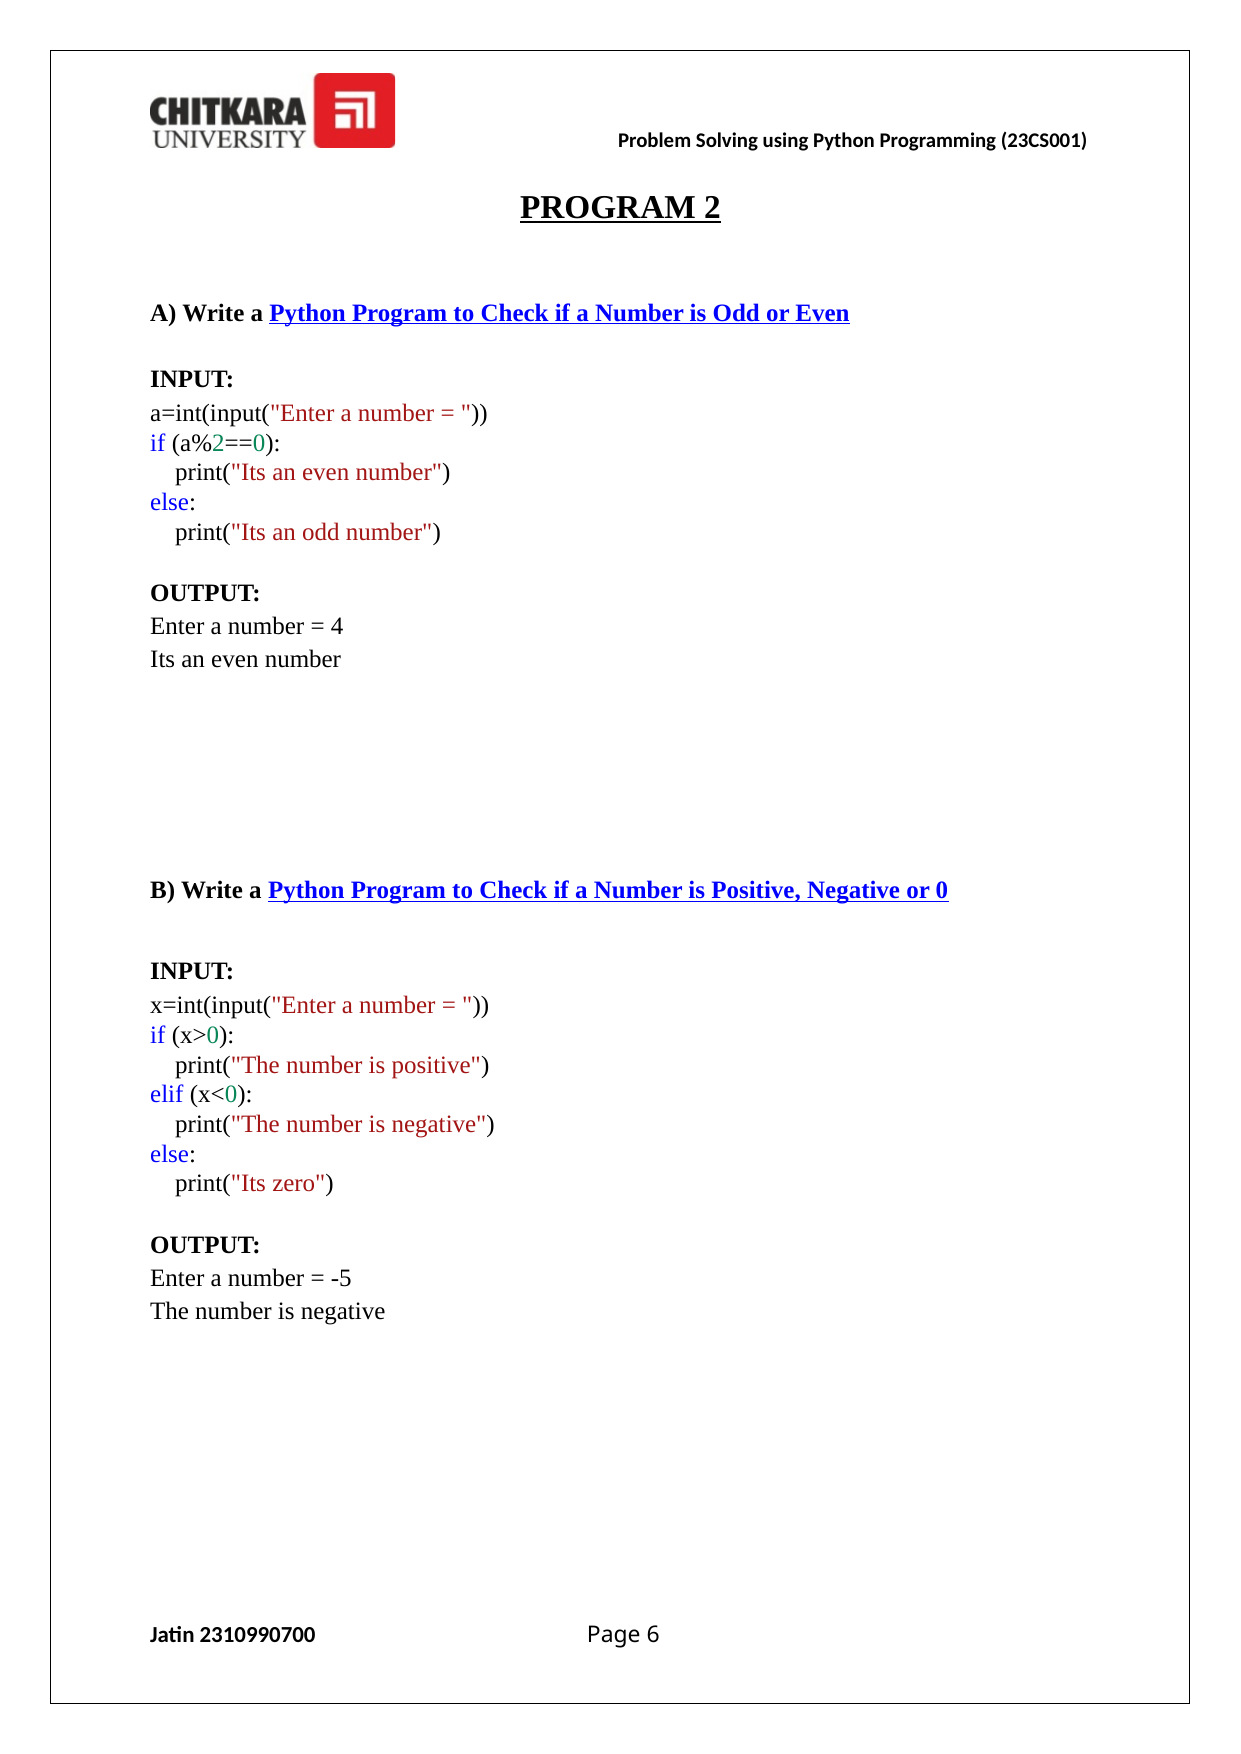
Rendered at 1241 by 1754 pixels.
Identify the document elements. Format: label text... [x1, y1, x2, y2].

text OUTPUT: [150, 578, 1090, 607]
text print("Its an even number") [150, 456, 1090, 486]
text if (x>0): [150, 1019, 1090, 1049]
text x=int(input("Enter a number = ")) [150, 989, 1090, 1019]
text print("The number is negative") [150, 1108, 1090, 1138]
text Enter a number = 4 [150, 611, 1090, 640]
text Enter a number = -5 [150, 1263, 1090, 1292]
text INPUT: [150, 956, 1090, 985]
text print("The number is positive") [150, 1049, 1090, 1078]
text The number is negative [150, 1296, 1090, 1325]
text Its an even number [150, 644, 1090, 673]
text PROGRAM 2 [150, 188, 1090, 226]
text elif (x<0): [150, 1078, 1090, 1108]
text a=int(input("Enter a number = ")) [150, 397, 1090, 427]
text OUTPUT: [150, 1230, 1090, 1259]
text INPUT: [150, 364, 1090, 393]
text if (a%2==0): [150, 427, 1090, 456]
text print("Its an odd number") [150, 516, 1090, 545]
picture [150, 73, 396, 148]
text print("Its zero") [150, 1167, 1090, 1197]
text else: [150, 486, 1090, 516]
text else: [150, 1138, 1090, 1167]
text A) Write a Python Program to Check if a Number is Odd or Even [150, 298, 1090, 327]
text B) Write a Python Program to Check if a Number is Positive, Negative or 0 [150, 876, 1090, 904]
